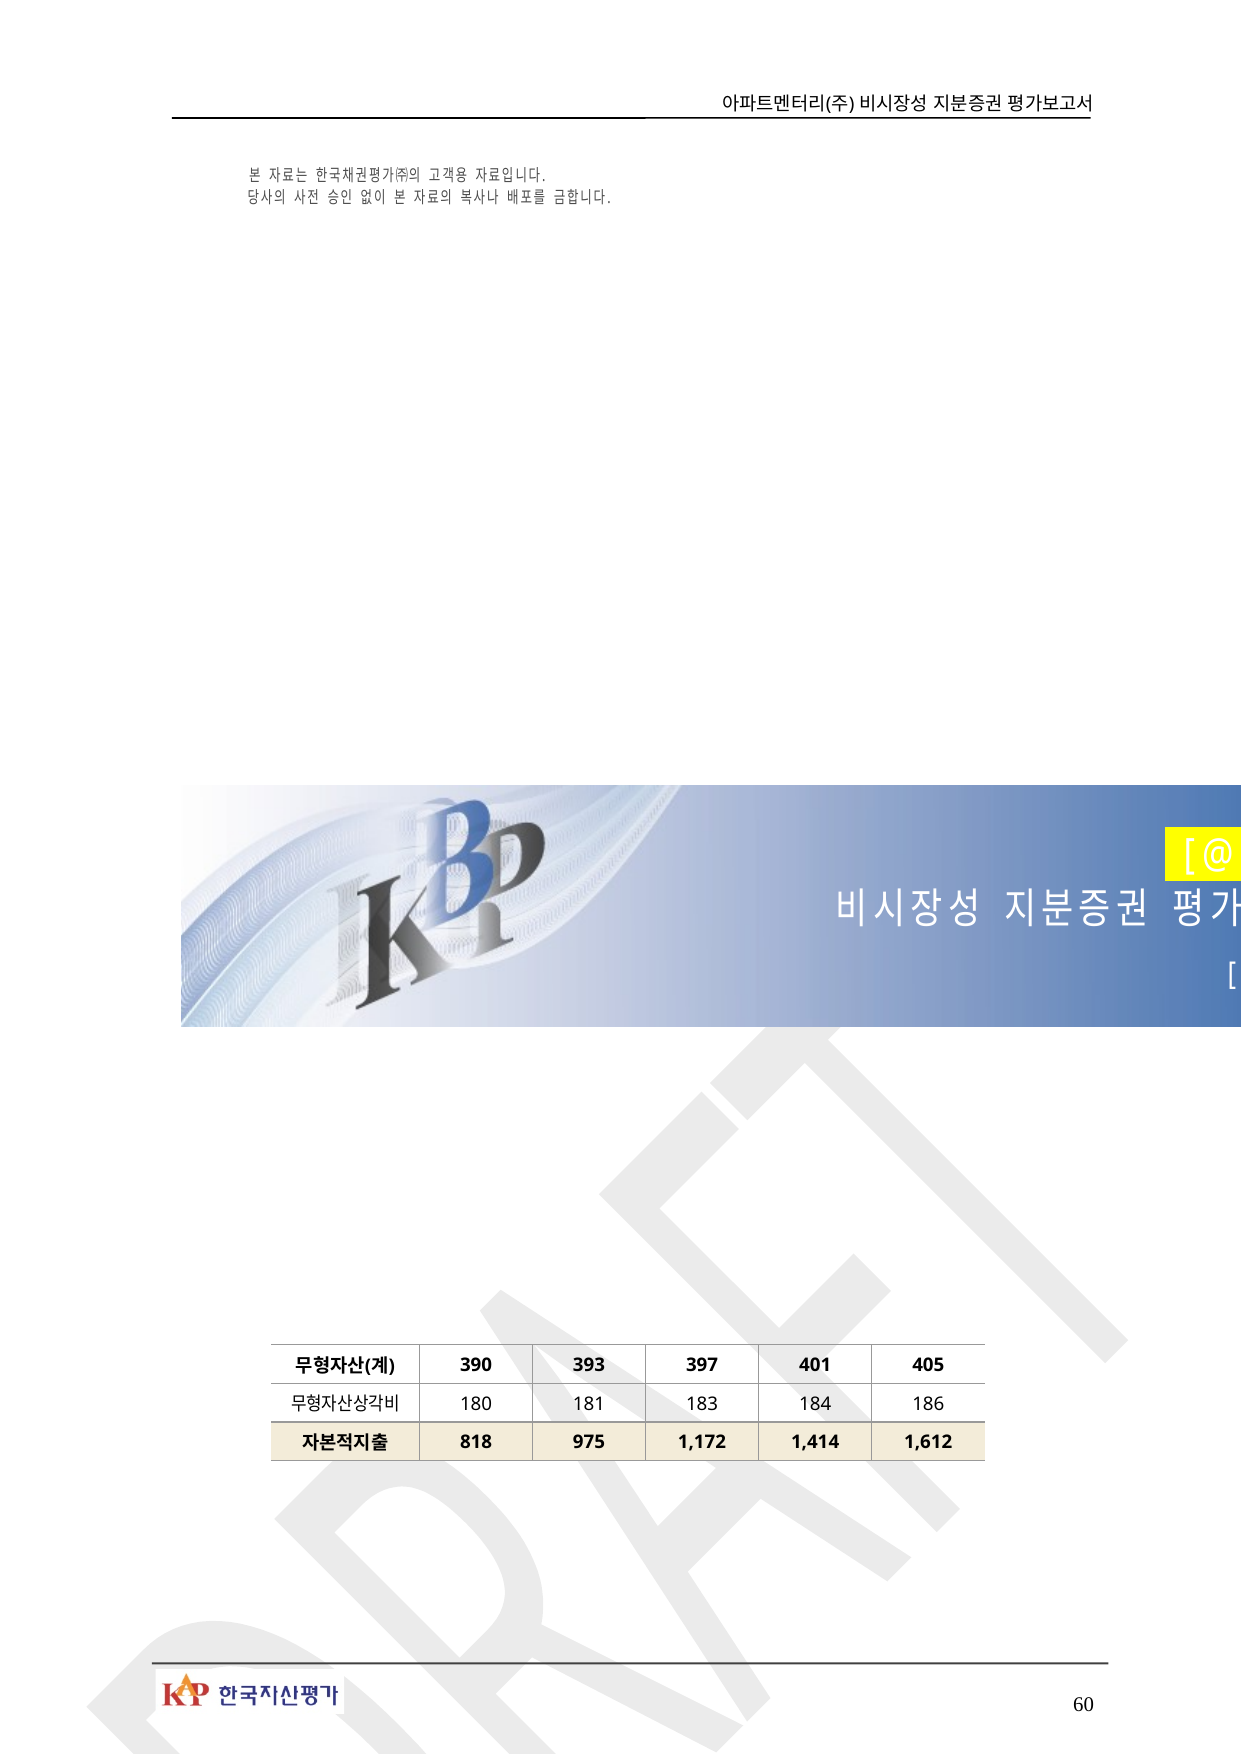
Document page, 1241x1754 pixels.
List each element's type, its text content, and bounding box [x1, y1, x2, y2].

table_cell 405 [872, 1345, 985, 1383]
table_cell 1,172 [646, 1423, 758, 1460]
table_cell 975 [533, 1423, 645, 1460]
table_cell 183 [646, 1384, 758, 1421]
table_cell 1,612 [872, 1423, 985, 1460]
table_cell 393 [533, 1345, 645, 1383]
table_cell 184 [759, 1384, 871, 1421]
table_cell 397 [646, 1345, 758, 1383]
table_cell 401 [759, 1345, 871, 1383]
table_cell 무형자산상각비 [271, 1384, 419, 1421]
table_cell 180 [420, 1384, 532, 1421]
table_cell 818 [420, 1423, 532, 1460]
table_cell 무형자산(계) [271, 1345, 419, 1383]
picture [155, 1669, 345, 1714]
table_cell 1,414 [759, 1423, 871, 1460]
table_cell 자본적지출 [271, 1423, 419, 1460]
table_cell 186 [872, 1384, 985, 1421]
table_cell 390 [420, 1345, 532, 1383]
table_cell 181 [533, 1384, 645, 1421]
